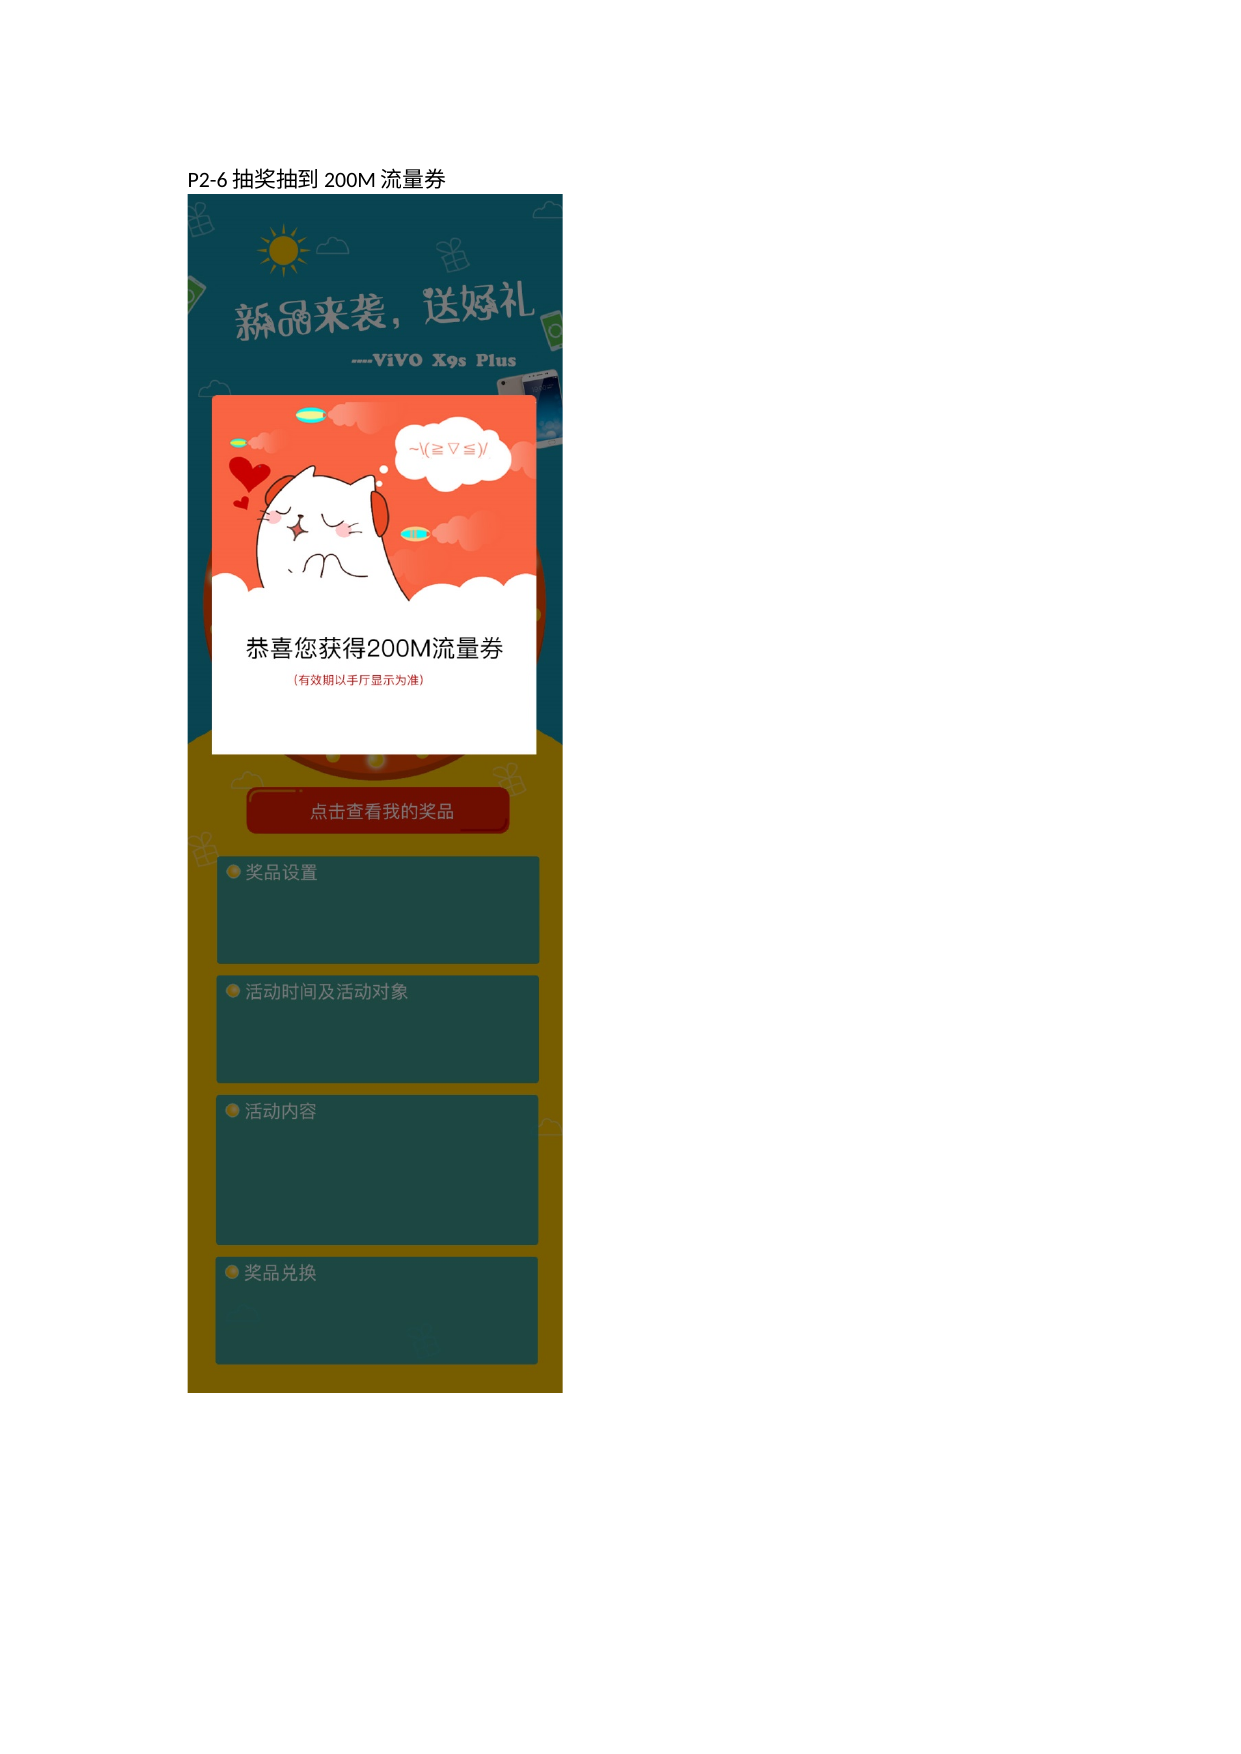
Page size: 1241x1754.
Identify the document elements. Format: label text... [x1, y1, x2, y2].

picture [187, 194, 563, 1393]
text P2-6抽奖抽到200M流量券 [187, 162, 1053, 194]
